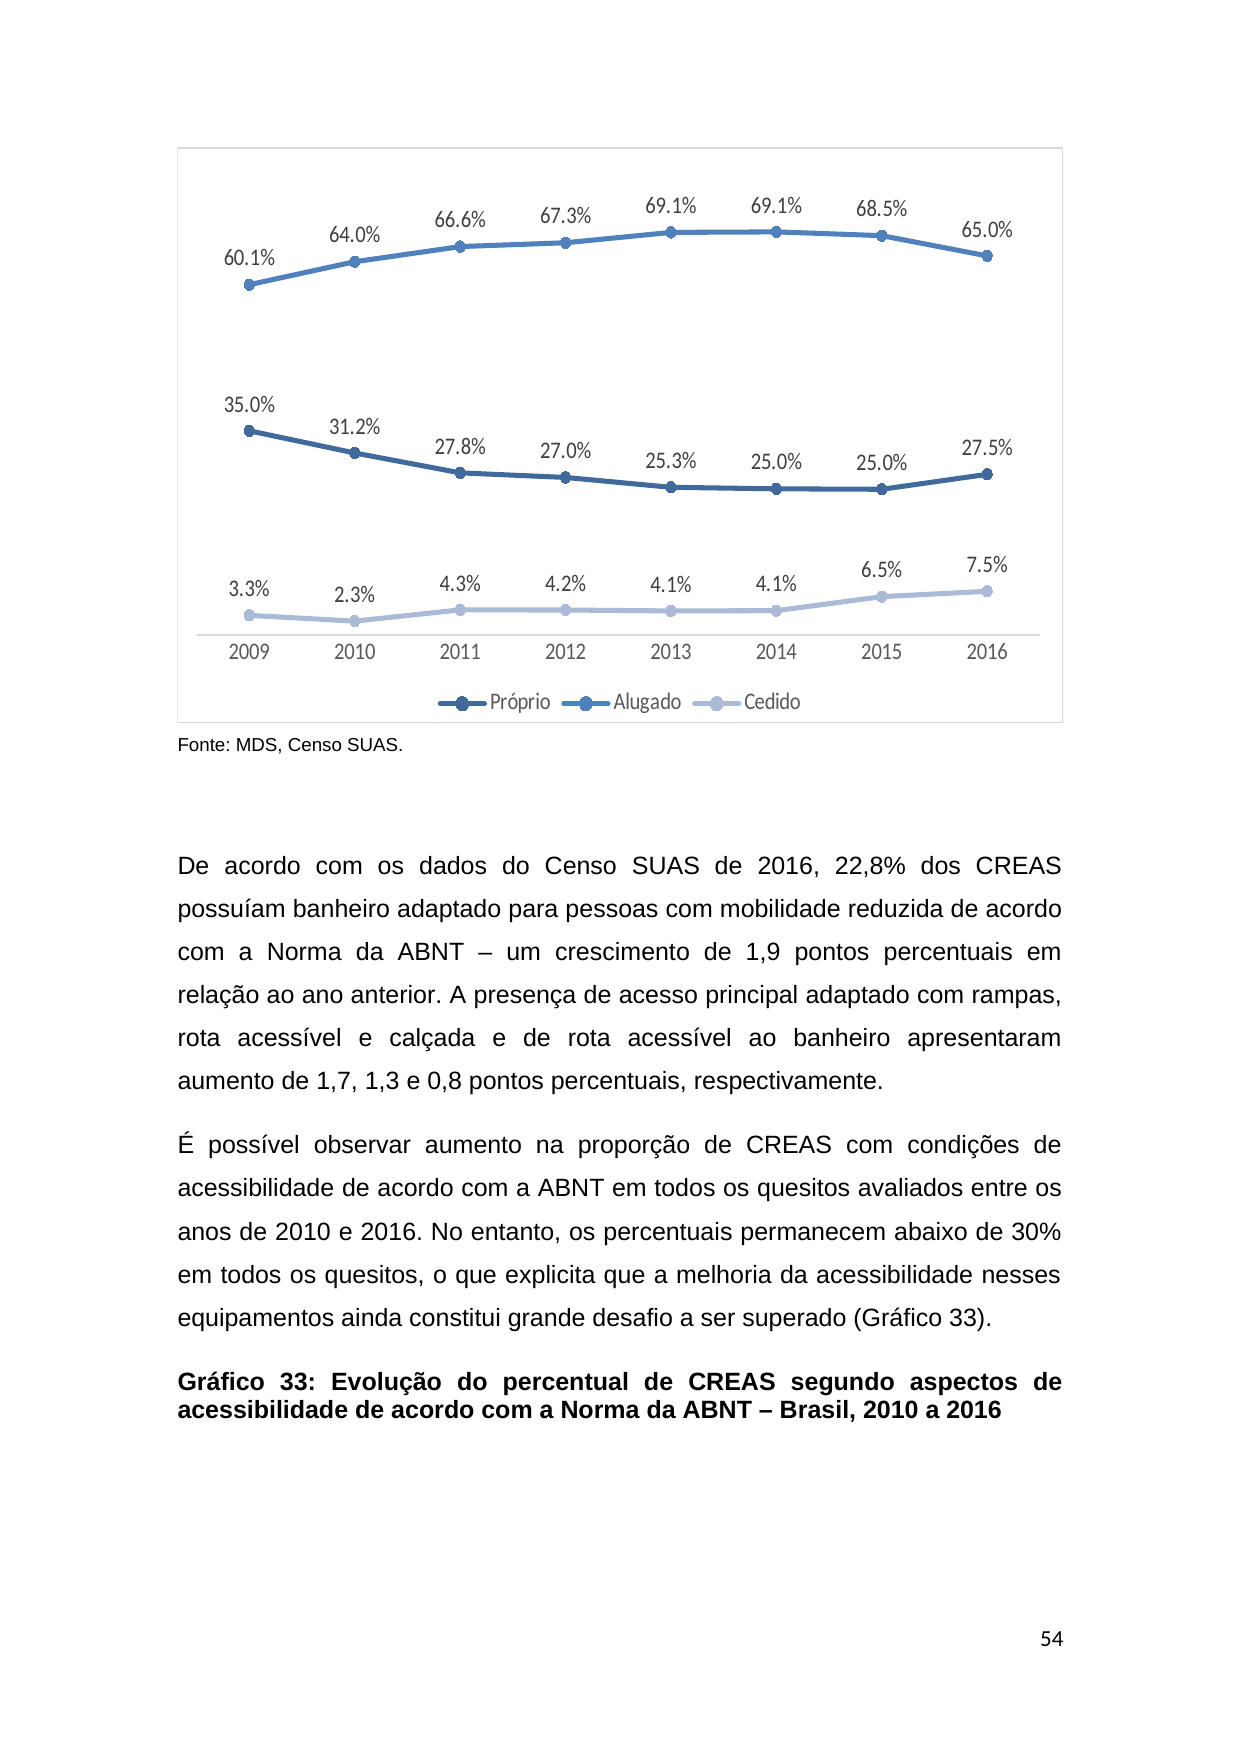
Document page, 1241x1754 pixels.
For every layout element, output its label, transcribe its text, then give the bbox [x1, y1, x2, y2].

text Fonte: MDS, Censo SUAS. [177, 723, 1063, 755]
text De acordo com os dados do Censo SUAS de 2016, 22,8% dos CREAS possuíam banheiro adaptado para pessoas com mobilidade reduzida de acordo com a Norma da ABNT – um crescimento de 1,9 pontos percentuais em relação ao ano anterior. A presença de acesso principal adaptado com rampas, rota acessível e calçada e de rota acessível ao banheiro apresentaram aumento de 1,7, 1,3 e 0,8 pontos percentuais, respectivamente. [177, 851, 1063, 1095]
text Gráfico 33: Evolução do percentual de CREAS segundo aspectos de acessibilidade de acordo com a Norma da ABNT – Brasil, 2010 a 2016 [177, 1367, 1063, 1424]
text É possível observar aumento na proporção de CREAS com condições de acessibilidade de acordo com a ABNT em todos os quesitos avaliados entre os anos de 2010 e 2016. No entanto, os percentuais permanecem abaixo de 30% em todos os quesitos, o que explicita que a melhoria da acessibilidade nesses equipamentos ainda constitui grande desafio a ser superado (Gráfico 33). [177, 1130, 1063, 1332]
